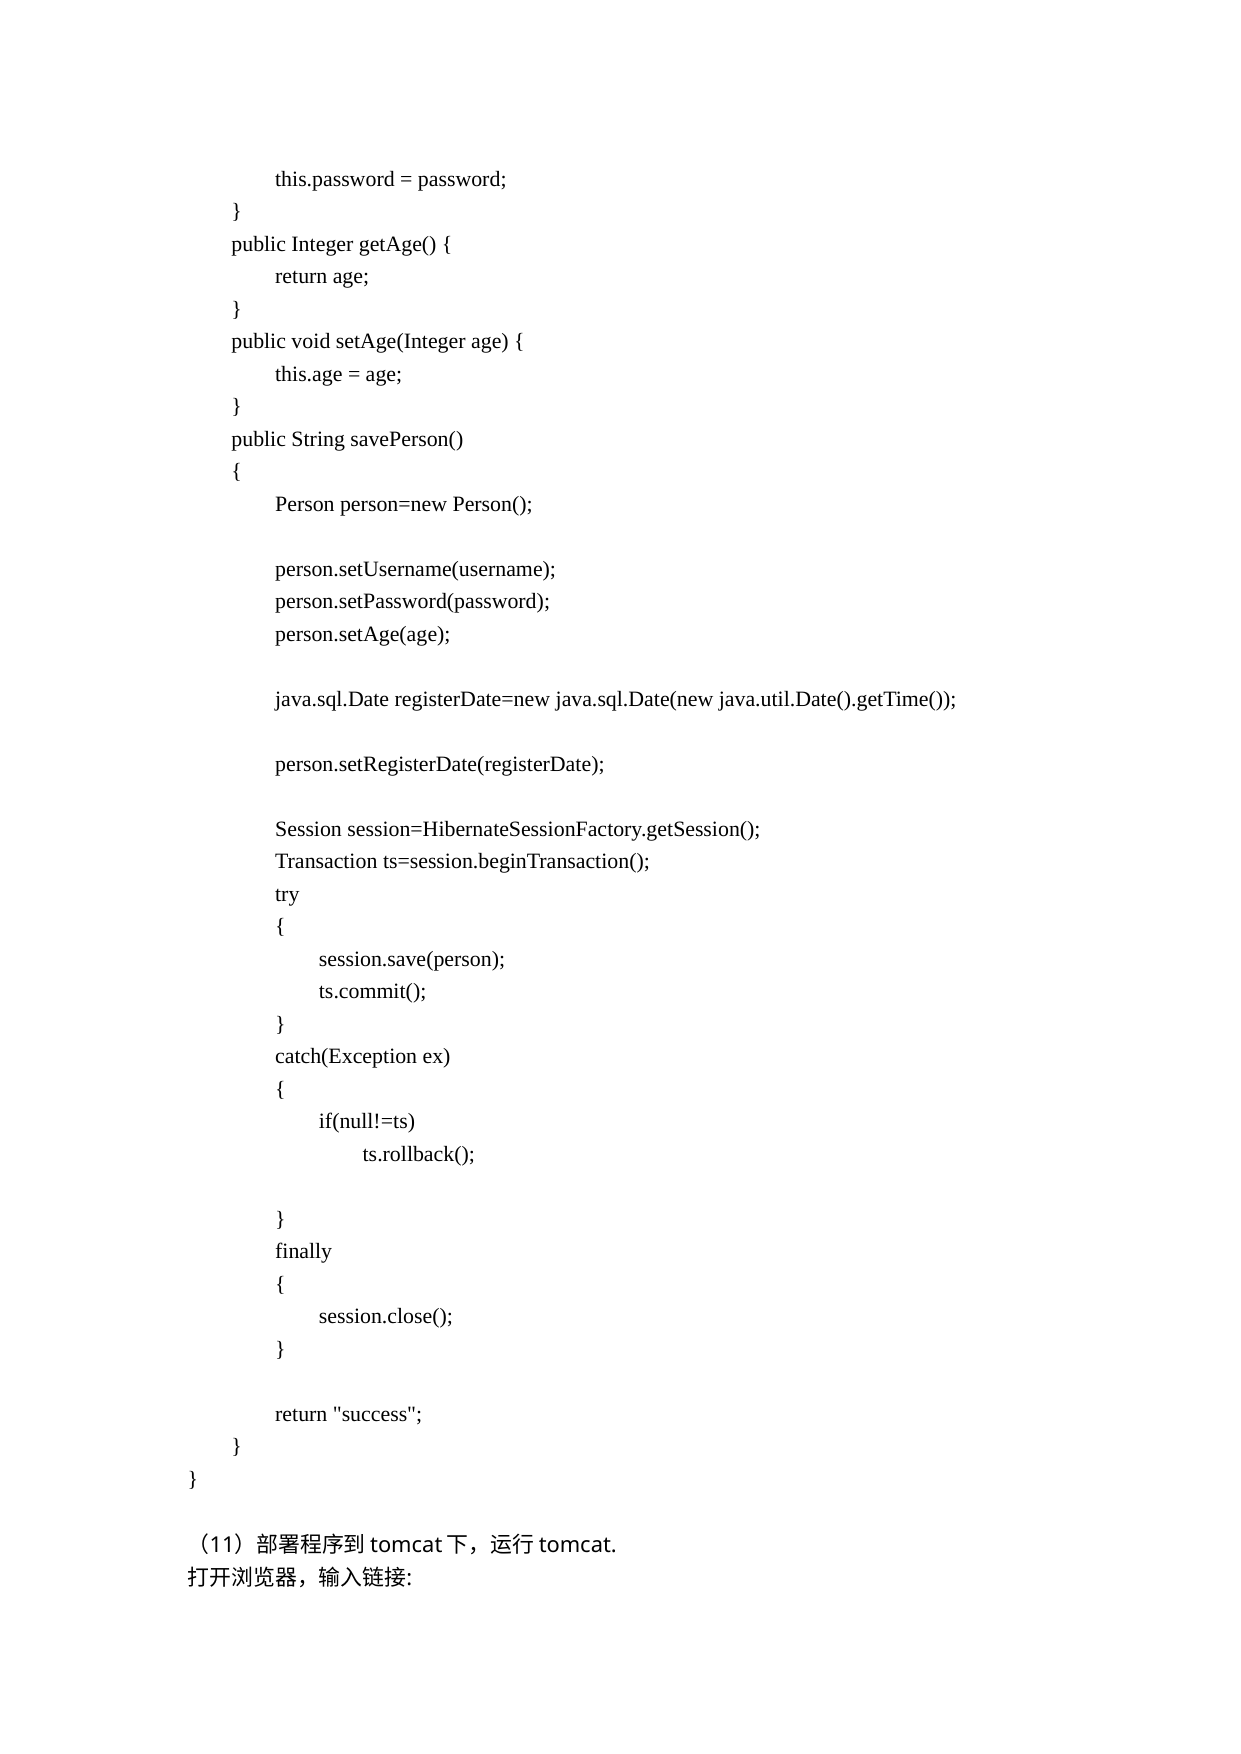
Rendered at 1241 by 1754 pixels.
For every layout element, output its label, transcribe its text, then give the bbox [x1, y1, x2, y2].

text } [187, 1202, 1053, 1234]
text { [187, 1267, 1053, 1299]
text public void setAge(Integer age) { [187, 324, 1053, 357]
text person.setRegisterDate(registerDate); [187, 747, 1053, 779]
text Person person=new Person(); [187, 487, 1053, 519]
text { [187, 909, 1053, 942]
text } [187, 389, 1053, 422]
text person.setAge(age); [187, 617, 1053, 649]
text } [187, 1462, 1053, 1494]
text person.setPassword(password); [187, 584, 1053, 617]
text finally [187, 1234, 1053, 1267]
text ts.commit(); [187, 974, 1053, 1007]
text Transaction ts=session.beginTransaction(); [187, 844, 1053, 877]
text } [187, 1332, 1053, 1364]
text } [187, 1007, 1053, 1039]
text { [187, 1072, 1053, 1104]
text public Integer getAge() { [187, 227, 1053, 259]
text public String savePerson() [187, 422, 1053, 454]
text return "success"; [187, 1397, 1053, 1429]
text return age; [187, 259, 1053, 292]
text this.password = password; [187, 162, 1053, 194]
text session.save(person); [187, 942, 1053, 974]
text person.setUsername(username); [187, 552, 1053, 584]
text } [187, 1429, 1053, 1462]
text } [187, 292, 1053, 324]
text java.sql.Date registerDate=new java.sql.Date(new java.util.Date().getTime()); [187, 682, 1053, 714]
text { [187, 454, 1053, 487]
text try [187, 877, 1053, 909]
text ts.rollback(); [187, 1137, 1053, 1169]
text catch(Exception ex) [187, 1039, 1053, 1072]
text （11）部署程序到tomcat下，运行tomcat. [187, 1527, 1053, 1559]
text } [187, 194, 1053, 227]
text Session session=HibernateSessionFactory.getSession(); [187, 812, 1053, 844]
text 打开浏览器，输入链接: [187, 1559, 1053, 1592]
text this.age = age; [187, 357, 1053, 389]
text if(null!=ts) [187, 1104, 1053, 1137]
text session.close(); [187, 1299, 1053, 1332]
